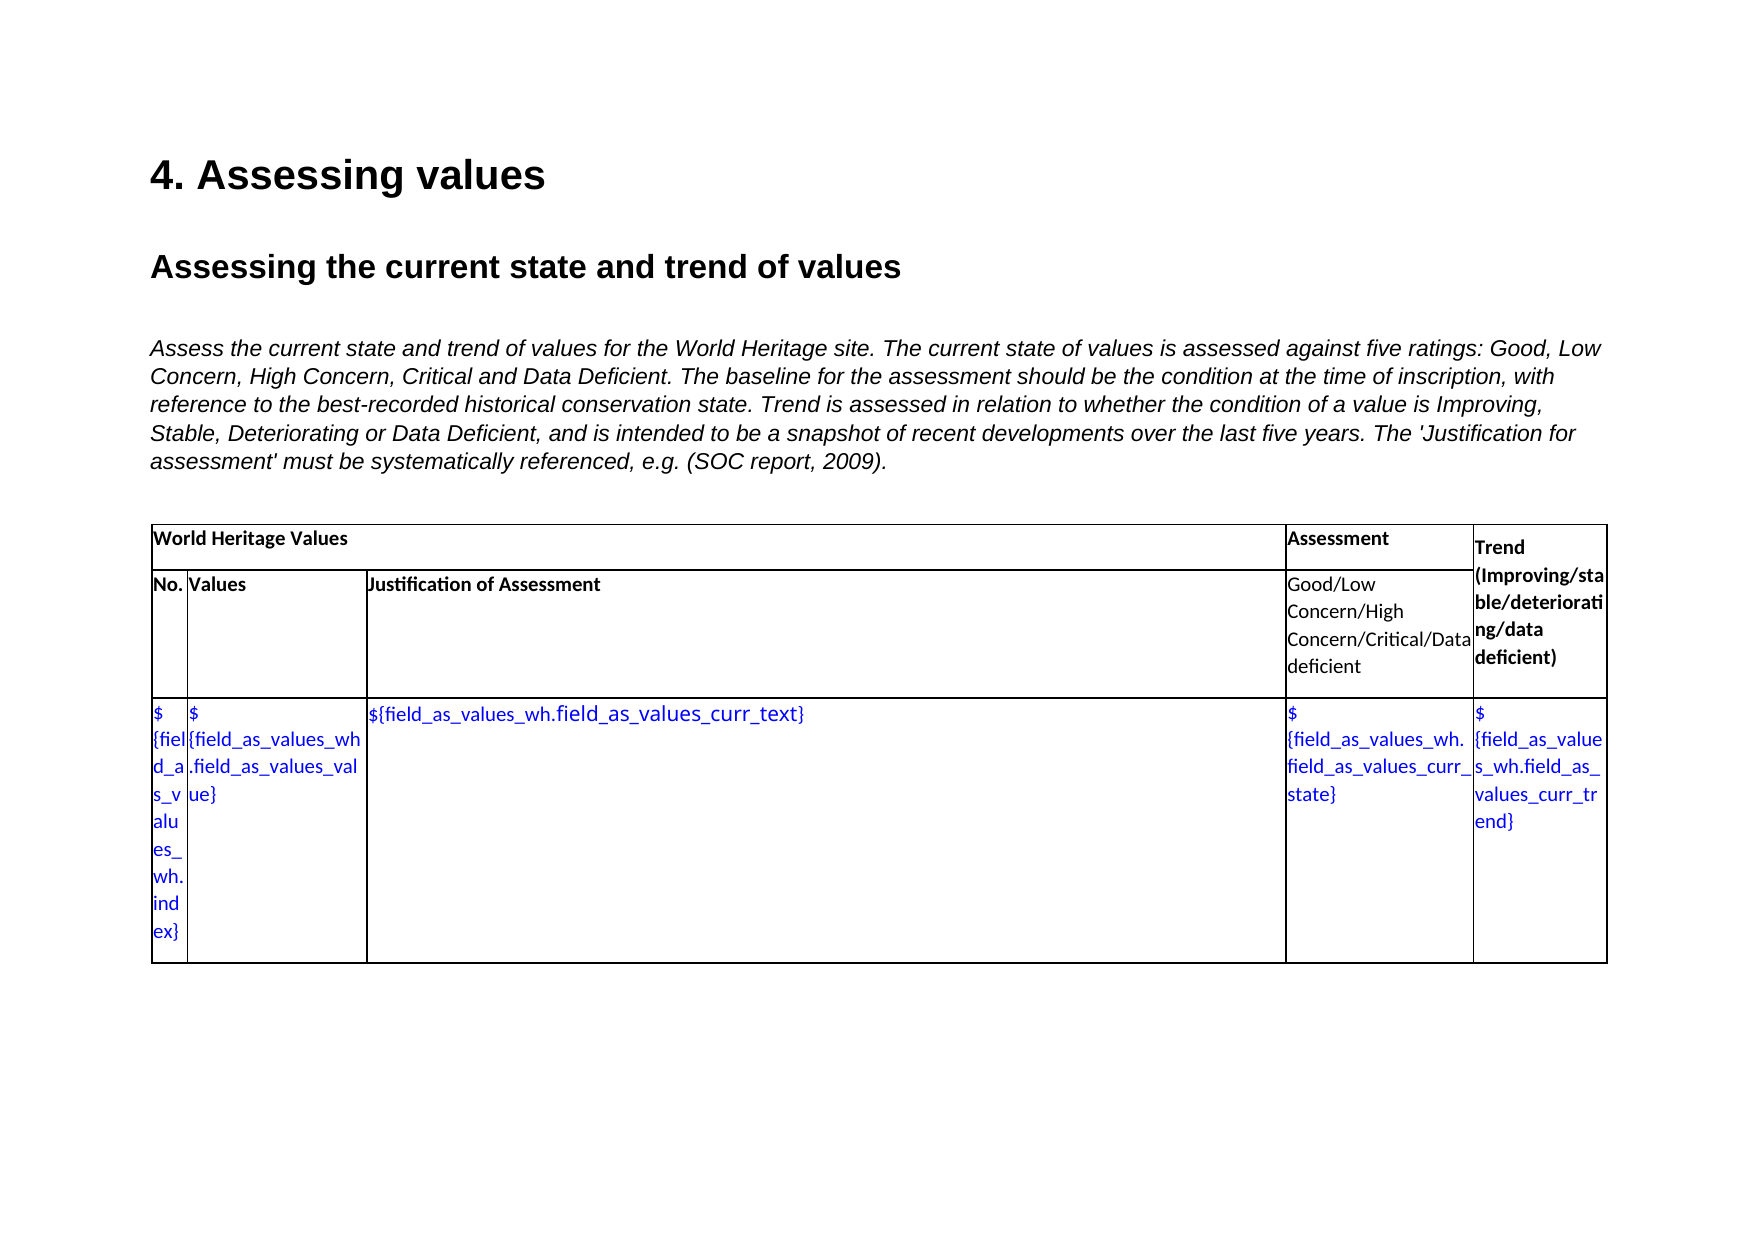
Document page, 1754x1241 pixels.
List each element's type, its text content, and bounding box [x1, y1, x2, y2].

table_header Assessment [1287, 525, 1473, 569]
table_header World Heritage Values [153, 525, 1285, 569]
table_cell Justification of Assessment [368, 571, 1285, 697]
table_header Trend (Improving/stable/deteriorating/data deficient) [1474, 525, 1606, 697]
table_cell Values [188, 571, 366, 697]
text 4. Assessing values [150, 150, 1604, 228]
table_cell ${field_as_values_wh.index} [153, 699, 187, 962]
table_cell No. [153, 571, 187, 697]
table_cell ${field_as_values_wh.field_as_values_curr_state} [1287, 699, 1473, 962]
text Assessing the current state and trend of values [150, 247, 1604, 316]
table_cell ${field_as_values_wh.field_as_values_value} [188, 699, 366, 962]
table_cell ${field_as_values_wh.field_as_values_curr_text} [368, 699, 1285, 962]
table_cell ${field_as_values_wh.field_as_values_curr_trend} [1474, 699, 1606, 962]
text Assess the current state and trend of values for the World Heritage site. The current state of values is assessed against five ratings: Good, Low Concern, High Concern, Critical and Data Deficient. The baseline for the assessment should be the condition at the time of inscription, with reference to the best-recorded historical conservation state. Trend is assessed in relation to whether the condition of a value is Improving, Stable, Deteriorating or Data Deficient, and is intended to be a snapshot of recent developments over the last five years. The 'Justification for assessment' must be systematically referenced, e.g. (SOC report, 2009). [150, 334, 1604, 505]
table_cell Good/Low Concern/High Concern/Critical/Data deficient [1287, 571, 1473, 697]
